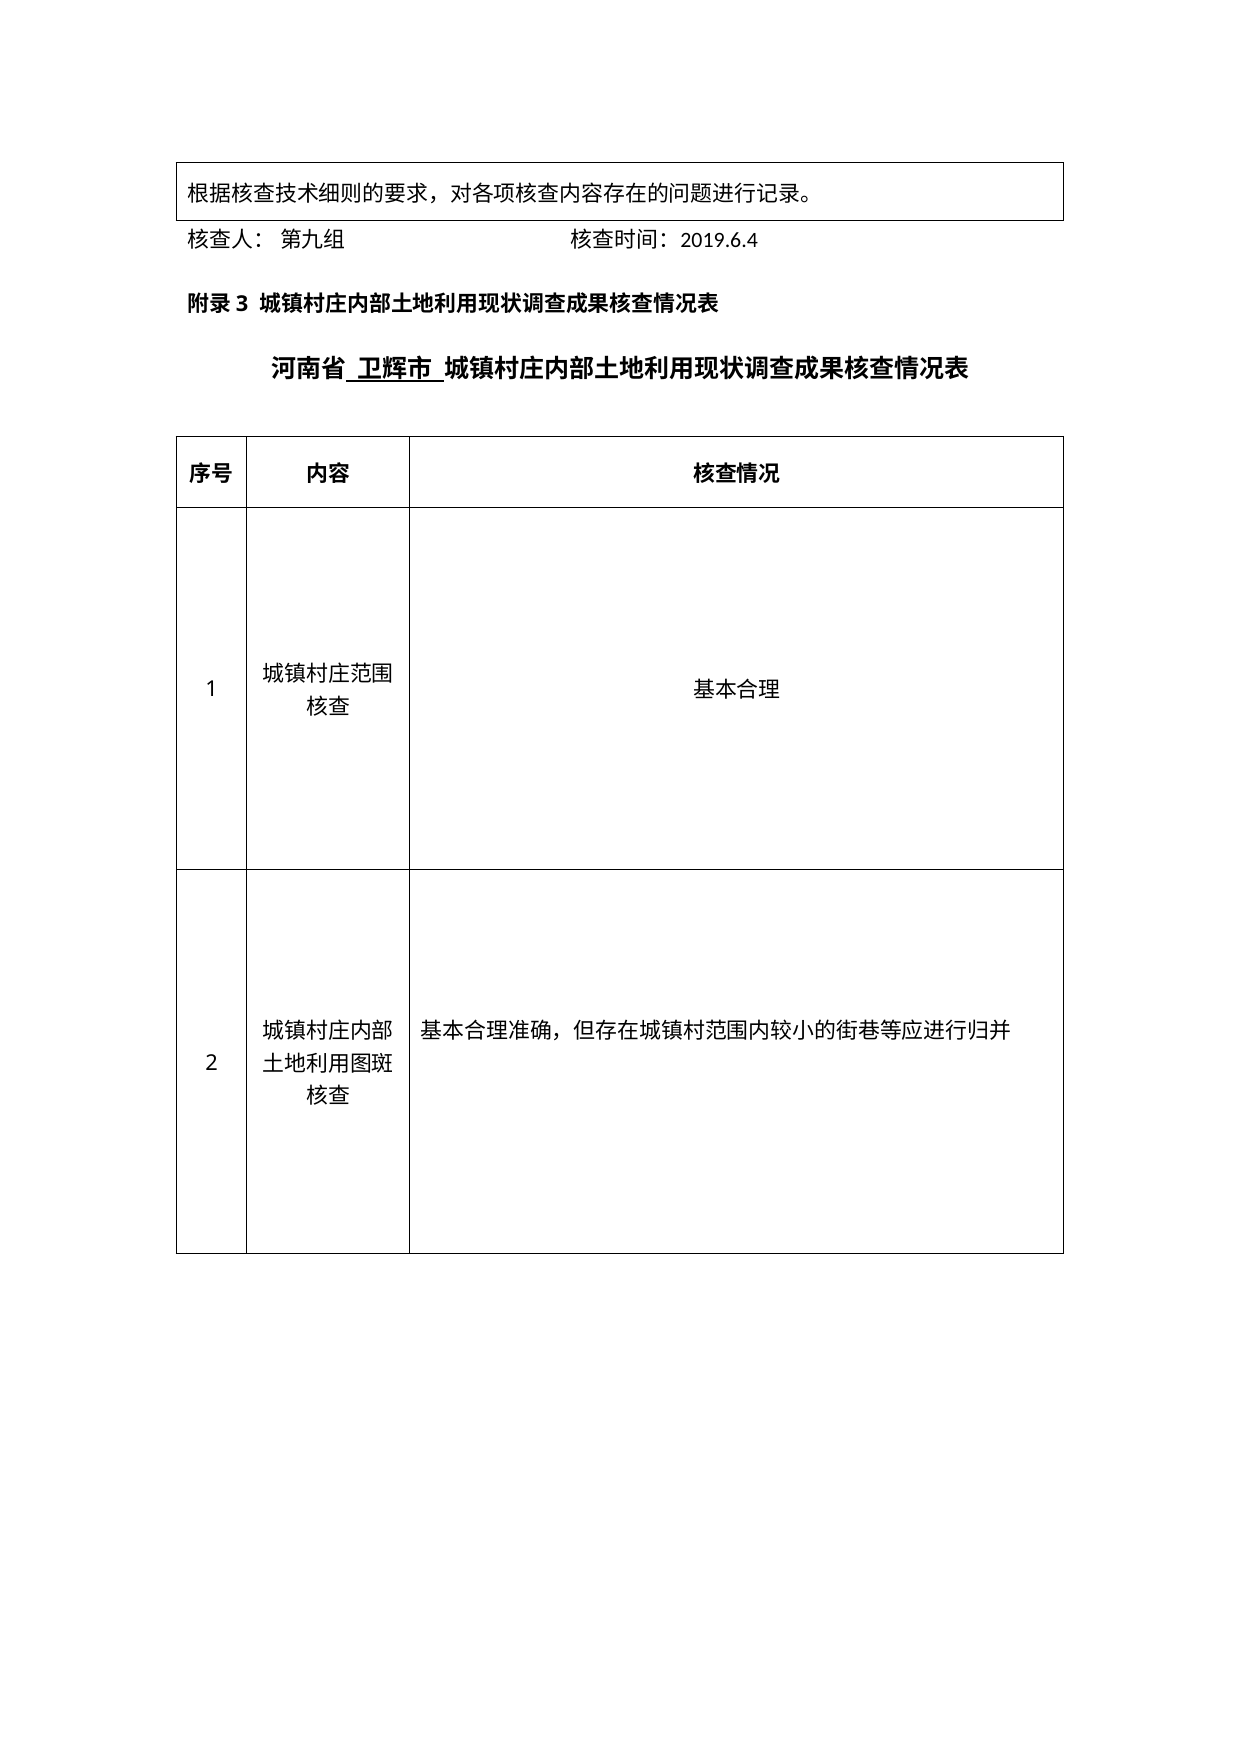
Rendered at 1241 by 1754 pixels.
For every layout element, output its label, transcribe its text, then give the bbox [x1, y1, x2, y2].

text 核查人： 第九组 核查时间：2019.6.4 [187, 221, 1053, 254]
table_cell 根据核查技术细则的要求，对各项核查内容存在的问题进行记录。 [177, 163, 1063, 220]
text 河南省 卫辉市 城镇村庄内部土地利用现状调查成果核查情况表 [187, 334, 1053, 399]
table_cell 城镇村庄范围核查 [247, 508, 409, 869]
table_header 内容 [247, 437, 409, 507]
table_cell 基本合理准确，但存在城镇村范围内较小的街巷等应进行归并 [410, 870, 1063, 1253]
table_cell 基本合理 [410, 508, 1063, 869]
table_cell 2 [177, 870, 246, 1253]
table_cell 城镇村庄内部土地利用图斑核查 [247, 870, 409, 1253]
table_header 核查情况 [410, 437, 1063, 507]
table_cell 1 [177, 508, 246, 869]
table_header 序号 [177, 437, 246, 507]
subtitle 附录3 城镇村庄内部土地利用现状调查成果核查情况表 [187, 286, 1053, 319]
